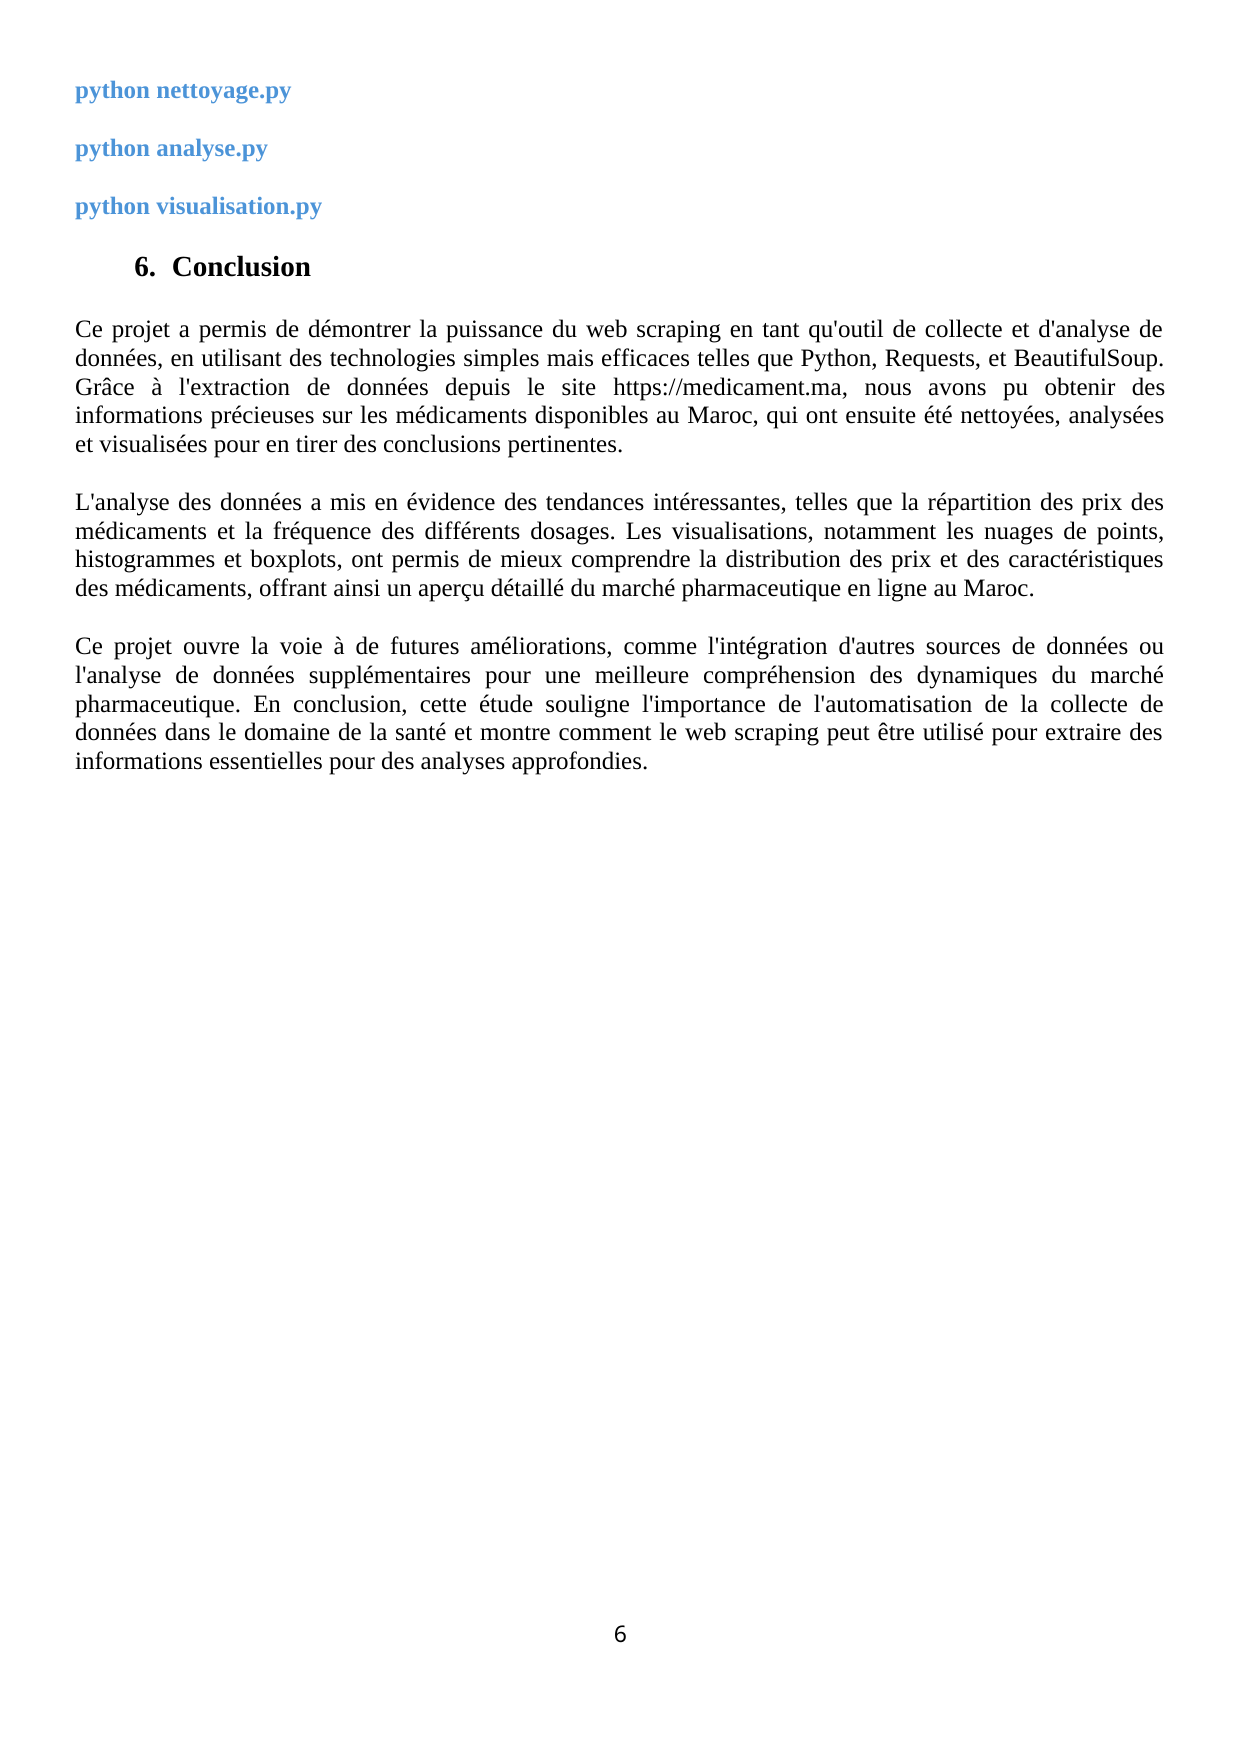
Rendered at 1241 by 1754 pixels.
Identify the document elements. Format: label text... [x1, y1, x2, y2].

text Ce projet ouvre la voie à de futures améliorations, comme l'intégration d'autres sources de données ou l'analyse de données supplémentaires pour une meilleure compréhension des dynamiques du marché pharmaceutique. En conclusion, cette étude souligne l'importance de l'automatisation de la collecte de données dans le domaine de la santé et montre comment le web scraping peut être utilisé pour extraire des informations essentielles pour des analyses approfondies. [75, 631, 1165, 775]
text python nettoyage.py [75, 75, 1165, 104]
list Conclusion [134, 249, 1165, 282]
text Ce projet a permis de démontrer la puissance du web scraping en tant qu'outil de collecte et d'analyse de données, en utilisant des technologies simples mais efficaces telles que Python, Requests, et BeautifulSoup. Grâce à l'extraction de données depuis le site https://medicament.ma, nous avons pu obtenir des informations précieuses sur les médicaments disponibles au Maroc, qui ont ensuite été nettoyées, analysées et visualisées pour en tirer des conclusions pertinentes. [75, 314, 1165, 458]
text python visualisation.py [75, 191, 1165, 219]
text L'analyse des données a mis en évidence des tendances intéressantes, telles que la répartition des prix des médicaments et la fréquence des différents dosages. Les visualisations, notamment les nuages de points, histogrammes et boxplots, ont permis de mieux comprendre la distribution des prix et des caractéristiques des médicaments, offrant ainsi un aperçu détaillé du marché pharmaceutique en ligne au Maroc. [75, 487, 1165, 602]
text python analyse.py [75, 133, 1165, 162]
